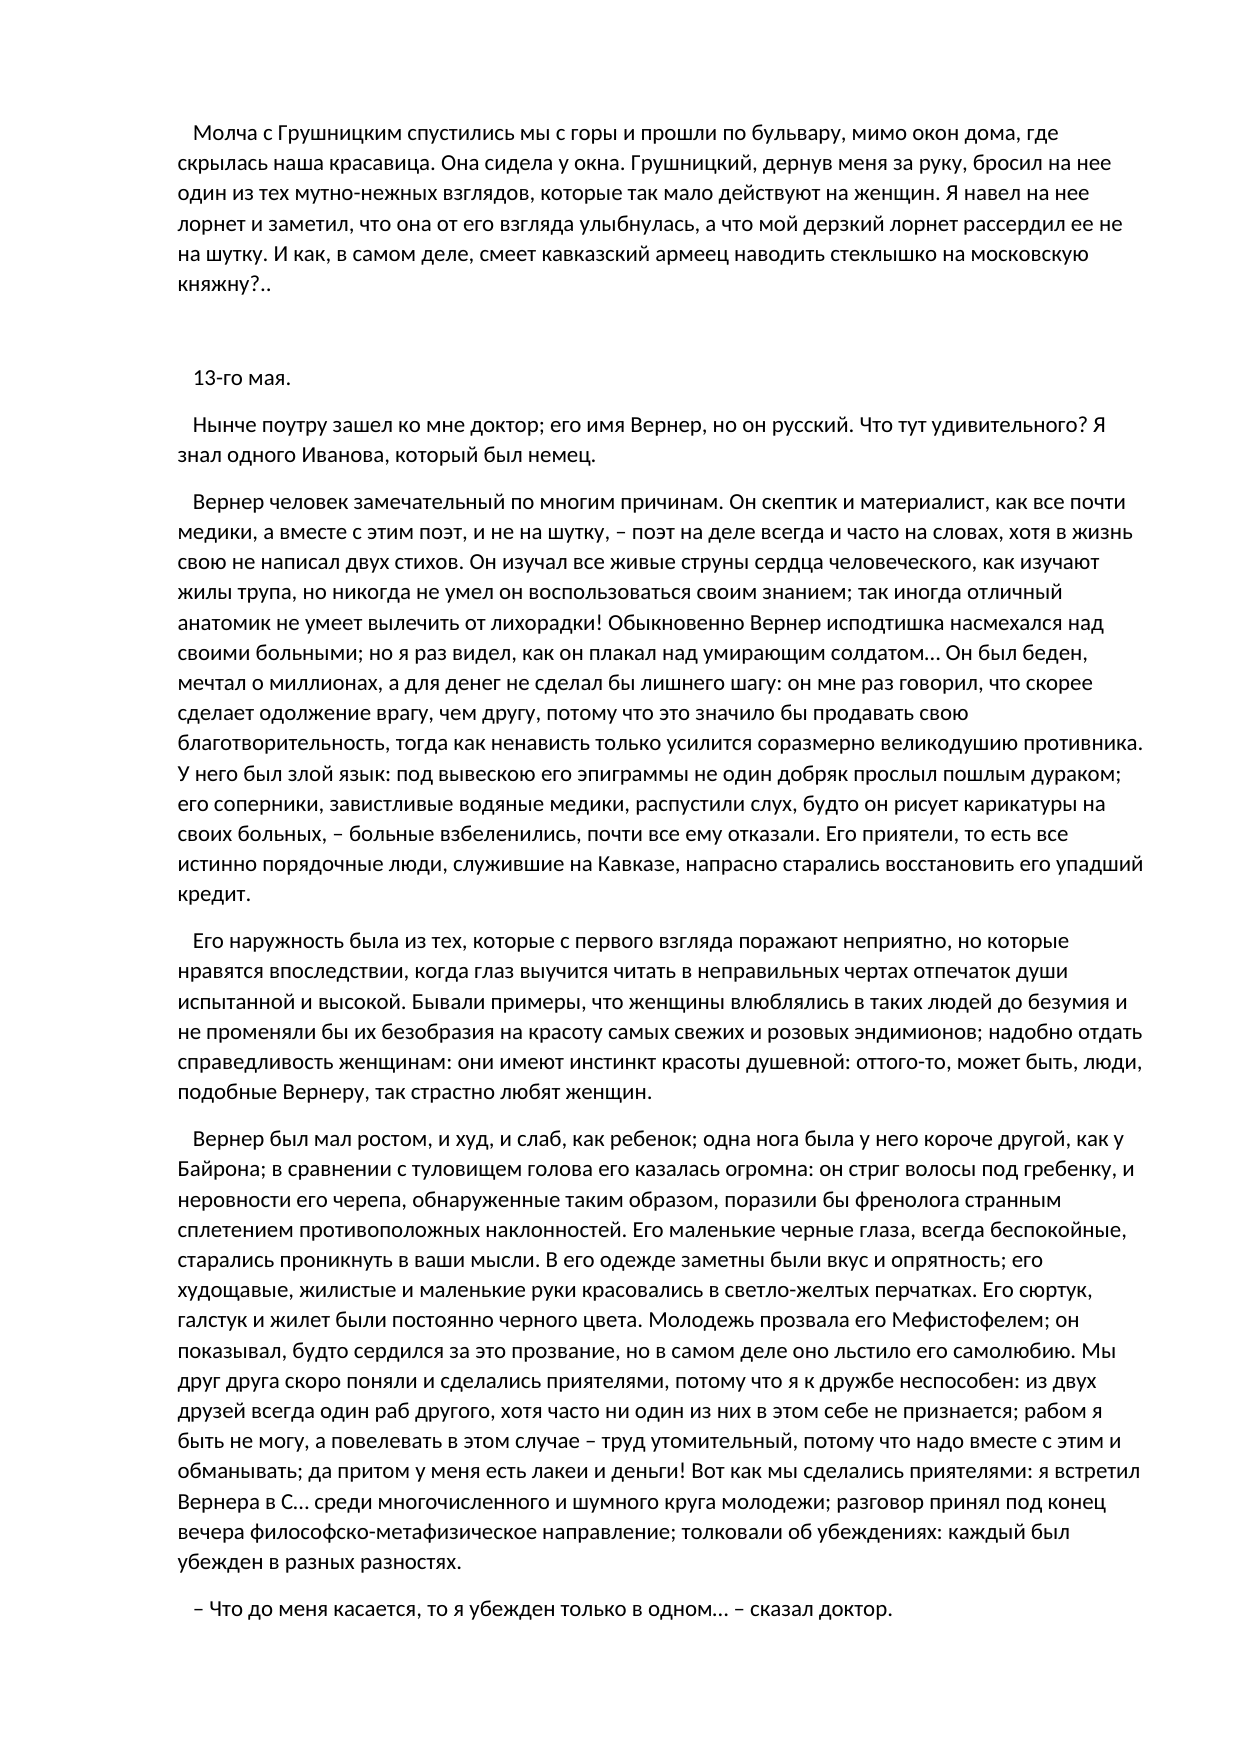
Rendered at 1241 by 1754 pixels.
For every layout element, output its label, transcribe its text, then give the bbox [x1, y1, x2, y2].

text Нынче поутру зашел ко мне доктор; его имя Вернер, но он русский. Что тут удивительного? Я знал одного Иванова, который был немец. [177, 410, 1152, 468]
text Его наружность была из тех, которые с первого взгляда поражают неприятно, но которые нравятся впоследствии, когда глаз выучится читать в неправильных чертах отпечаток души испытанной и высокой. Бывали примеры, что женщины влюблялись в таких людей до безумия и не променяли бы их безобразия на красоту самых свежих и розовых эндимионов; надобно отдать справедливость женщинам: они имеют инстинкт красоты душевной: оттого-то, может быть, люди, подобные Вернеру, так страстно любят женщин. [177, 926, 1152, 1106]
text Вернер был мал ростом, и худ, и слаб, как ребенок; одна нога была у него короче другой, как у Байрона; в сравнении с туловищем голова его казалась огромна: он стриг волосы под гребенку, и неровности его черепа, обнаруженные таким образом, поразили бы френолога странным сплетением противоположных наклонностей. Его маленькие черные глаза, всегда беспокойные, старались проникнуть в ваши мысли. В его одежде заметны были вкус и опрятность; его худощавые, жилистые и маленькие руки красовались в светло-желтых перчатках. Его сюртук, галстук и жилет были постоянно черного цвета. Молодежь прозвала его Мефистофелем; он показывал, будто сердился за это прозвание, но в самом деле оно льстило его самолюбию. Мы друг друга скоро поняли и сделались приятелями, потому что я к дружбе неспособен: из двух друзей всегда один раб другого, хотя часто ни один из них в этом себе не признается; рабом я быть не могу, а повелевать в этом случае – труд утомительный, потому что надо вместе с этим и обманывать; да притом у меня есть лакеи и деньги! Вот как мы сделались приятелями: я встретил Вернера в С… среди многочисленного и шумного круга молодежи; разговор принял под конец вечера философско-метафизическое направление; толковали об убеждениях: каждый был убежден в разных разностях. [177, 1124, 1152, 1575]
text – Что до меня касается, то я убежден только в одном… – сказал доктор. [177, 1594, 1152, 1622]
text Молча с Грушницким спустились мы с горы и прошли по бульвару, мимо окон дома, где скрылась наша красавица. Она сидела у окна. Грушницкий, дернув меня за руку, бросил на нее один из тех мутно-нежных взглядов, которые так мало действуют на женщин. Я навел на нее лорнет и заметил, что она от его взгляда улыбнулась, а что мой дерзкий лорнет рассердил ее не на шутку. И как, в самом деле, смеет кавказский армеец наводить стеклышко на московскую княжну?.. [177, 118, 1152, 297]
text Вернер человек замечательный по многим причинам. Он скептик и материалист, как все почти медики, а вместе с этим поэт, и не на шутку, – поэт на деле всегда и часто на словах, хотя в жизнь свою не написал двух стихов. Он изучал все живые струны сердца человеческого, как изучают жилы трупа, но никогда не умел он воспользоваться своим знанием; так иногда отличный анатомик не умеет вылечить от лихорадки! Обыкновенно Вернер исподтишка насмехался над своими больными; но я раз видел, как он плакал над умирающим солдатом… Он был беден, мечтал о миллионах, а для денег не сделал бы лишнего шагу: он мне раз говорил, что скорее сделает одолжение врагу, чем другу, потому что это значило бы продавать свою благотворительность, тогда как ненависть только усилится соразмерно великодушию противника. У него был злой язык: под вывескою его эпиграммы не один добряк прослыл пошлым дураком; его соперники, завистливые водяные медики, распустили слух, будто он рисует карикатуры на своих больных, – больные взбеленились, почти все ему отказали. Его приятели, то есть все истинно порядочные люди, служившие на Кавказе, напрасно старались восстановить его упадший кредит. [177, 487, 1152, 908]
text 13-го мая. [177, 363, 1152, 391]
